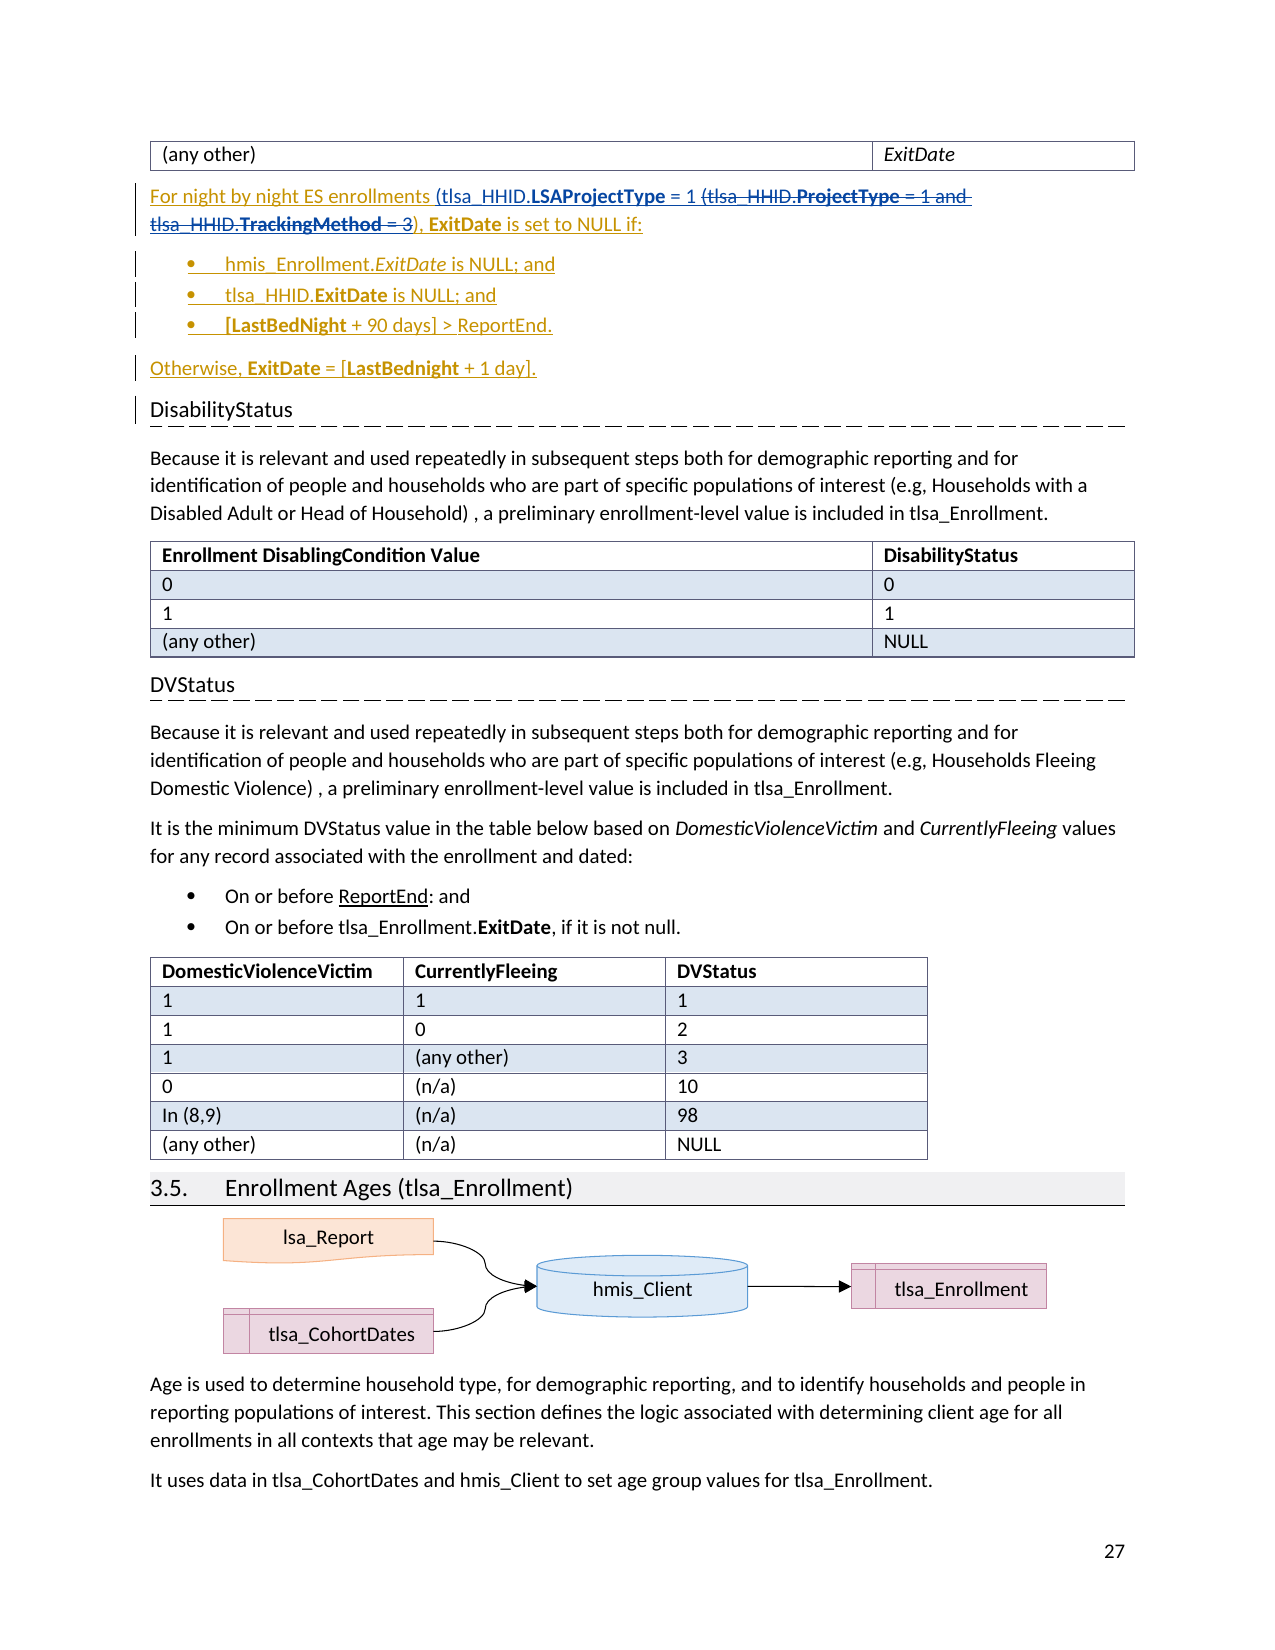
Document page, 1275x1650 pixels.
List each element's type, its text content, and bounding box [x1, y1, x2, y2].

table_cell 0 [151, 1074, 403, 1101]
table_cell (n/a) [404, 1102, 665, 1130]
table_cell 0 [151, 571, 872, 599]
text Because it is relevant and used repeatedly in subsequent steps both for demographic reporting and for identification of people and households who are part of specific populations of interest (e.g, Households Fleeing Domestic Violence) , a preliminary enrollment-level value is included in tlsa_Enrollment. [150, 719, 1125, 800]
table_cell 1 [151, 600, 872, 627]
list On or before ReportEnd: and [187, 884, 1125, 909]
subtitle Enrollment Ages (tlsa_Enrollment) [150, 1172, 1125, 1205]
table_cell 0 [873, 571, 1134, 599]
table_cell 1 [151, 987, 403, 1015]
table_header DomesticViolenceVictim [151, 958, 403, 986]
table_cell ExitDate [873, 142, 1134, 169]
table_cell (any other) [151, 1131, 403, 1159]
table_cell (any other) [404, 1045, 665, 1072]
table_header Enrollment DisablingCondition Value [151, 542, 872, 570]
subtitle DisabilityStatus [150, 396, 1125, 427]
table_cell (n/a) [404, 1074, 665, 1101]
table_cell 3 [666, 1045, 927, 1072]
table_cell 1 [151, 1016, 403, 1043]
table_cell 1 [404, 987, 665, 1015]
table_cell (n/a) [404, 1131, 665, 1159]
table_cell In (8,9) [151, 1102, 403, 1130]
table_cell 0 [404, 1016, 665, 1043]
text It is the minimum DVStatus value in the table below based on DomesticViolenceVictim and CurrentlyFleeing values for any record associated with the enrollment and dated: [150, 815, 1125, 869]
table_header DisabilityStatus [873, 542, 1134, 570]
subtitle DVStatus [150, 670, 1125, 701]
table_cell 1 [151, 1045, 403, 1072]
text It uses data in tlsa_CohortDates and hmis_Client to set age group values for tlsa_Enrollment. [150, 1467, 1125, 1493]
table_cell NULL [666, 1131, 927, 1159]
text Age is used to determine household type, for demographic reporting, and to identify households and people in reporting populations of interest. This section defines the logic associated with determining client age for all enrollments in all contexts that age may be relevant. [150, 1371, 1125, 1452]
table_cell 98 [666, 1102, 927, 1130]
table_cell 10 [666, 1074, 927, 1101]
table_cell (any other) [151, 142, 872, 169]
list On or before tlsa_Enrollment.ExitDate, if it is not null. [187, 914, 1125, 939]
table_header DVStatus [666, 958, 927, 986]
table_cell NULL [873, 629, 1134, 656]
table_cell (any other) [151, 629, 872, 656]
table_cell 1 [666, 987, 927, 1015]
table_cell 1 [873, 600, 1134, 627]
table_cell 2 [666, 1016, 927, 1043]
table_header CurrentlyFleeing [404, 958, 665, 986]
